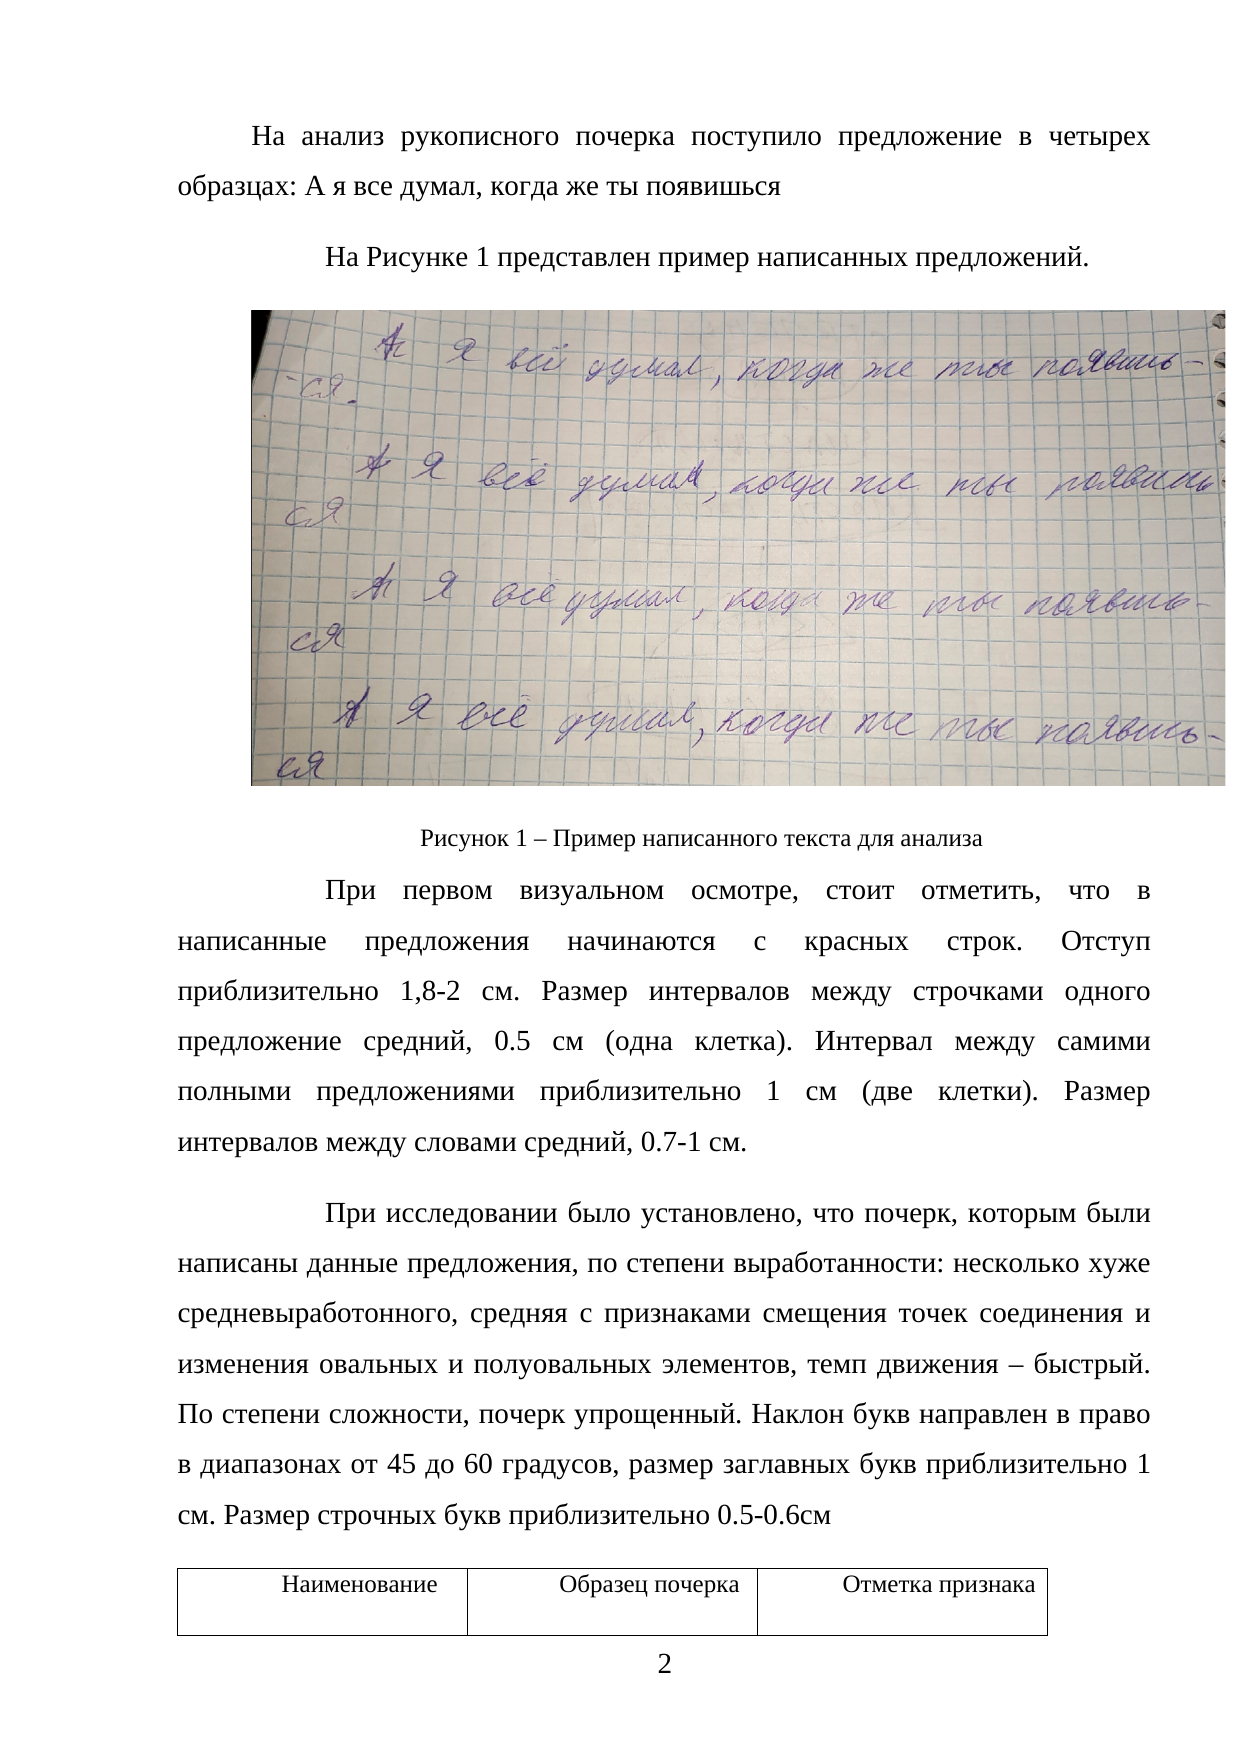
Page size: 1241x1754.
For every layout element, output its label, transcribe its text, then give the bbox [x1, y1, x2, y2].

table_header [758, 1569, 1047, 1635]
text Рисунок 1 – Пример написанного текста для анализа [177, 823, 1152, 851]
text При первом визуальном осмотре, стоит отметить, что в написанные предложения начинаются с красных строк. Отступ приблизительно 1,8-2 см. Размер интервалов между строчками одного предложение средний, 0.5 см (одна клетка). Интервал между самими полными предложениями приблизительно 1 см (две клетки). Размер интервалов между словами средний, 0.7-1 см. [177, 872, 1152, 1157]
text На Рисунке 1 представлен пример написанных предложений. [177, 239, 1152, 273]
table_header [178, 1569, 467, 1635]
text При исследовании было установлено, что почерк, которым были написаны данные предложения, по степени выработанности: несколько хуже средневыработонного, средняя с признаками смещения точек соединения и изменения овальных и полуовальных элементов, темп движения – быстрый. По степени сложности, почерк упрощенный. Наклон букв направлен в право в диапазонах от 45 до 60 градусов, размер заглавных букв приблизительно 1 см. Размер строчных букв приблизительно 0.5-0.6см [177, 1195, 1152, 1530]
text На анализ рукописного почерка поступило предложение в четырех образцах: А я все думал, когда же ты появишься [177, 118, 1152, 202]
picture [251, 310, 1226, 786]
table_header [468, 1569, 757, 1635]
